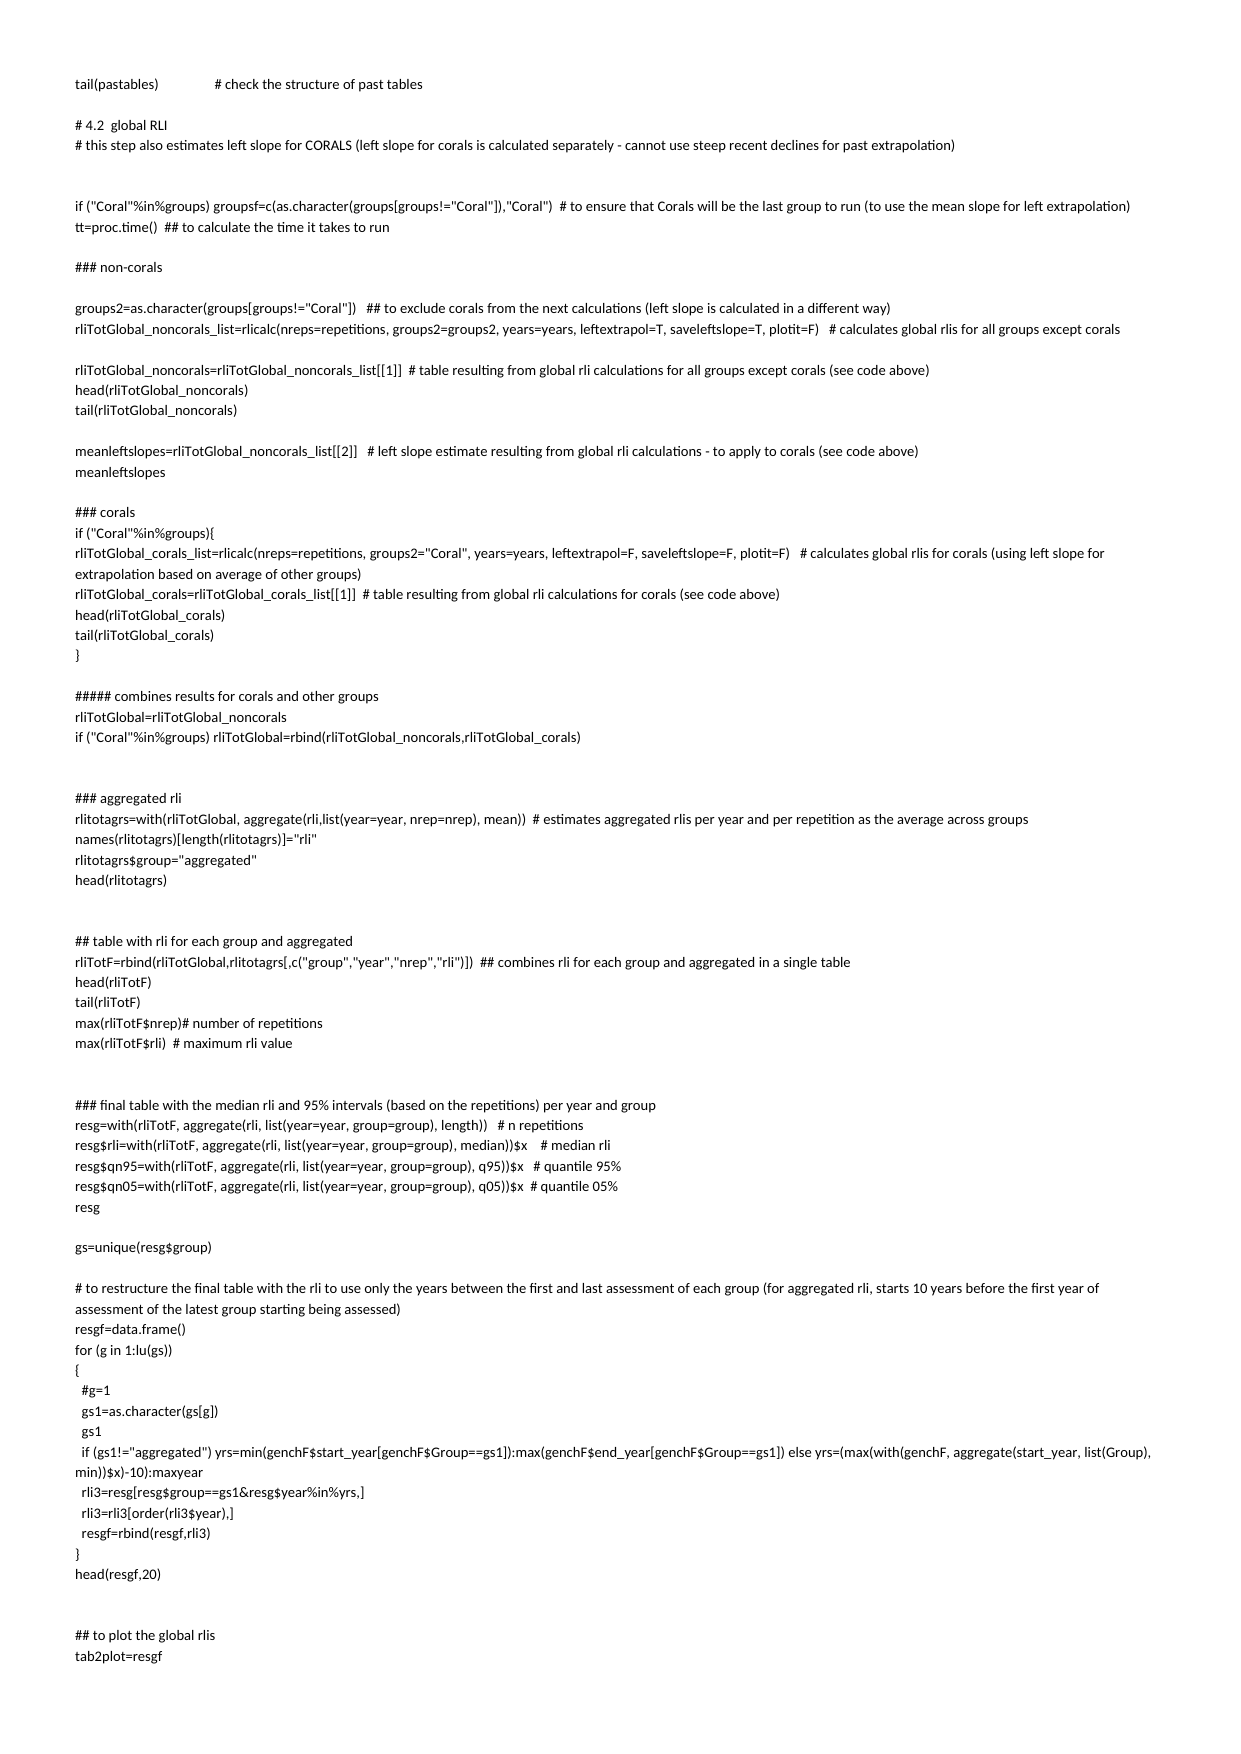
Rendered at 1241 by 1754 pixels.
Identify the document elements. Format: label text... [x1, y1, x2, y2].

text ## to plot the global rlis [75, 1627, 1165, 1644]
text tail(rliTotGlobal_noncorals) [75, 402, 1165, 419]
text # this step also estimates left slope for CORALS (left slope for corals is calculated separately - cannot use steep recent declines for past extrapolation) [75, 136, 1165, 154]
text resgf=rbind(resgf,rli3) [75, 1524, 1165, 1542]
text } [75, 647, 1165, 664]
text # to restructure the final table with the rli to use only the years between the first and last assessment of each group (for aggregated rli, starts 10 years before the first year of assessment of the latest group starting being assessed) [75, 1279, 1165, 1318]
text rliTotF=rbind(rliTotGlobal,rlitotagrs[,c("group","year","nrep","rli")]) ## combines rli for each group and aggregated in a single table [75, 953, 1165, 971]
text rliTotGlobal_corals_list=rlicalc(nreps=repetitions, groups2="Coral", years=years, leftextrapol=F, saveleftslope=F, plotit=F) # calculates global rlis for corals (using left slope for extrapolation based on average of other groups) [75, 544, 1165, 583]
text head(rliTotGlobal_corals) [75, 606, 1165, 624]
text ### final table with the median rli and 95% intervals (based on the repetitions) per year and group [75, 1096, 1165, 1114]
text head(resgf,20) [75, 1565, 1165, 1583]
text if ("Coral"%in%groups){ [75, 524, 1165, 542]
text rliTotGlobal=rliTotGlobal_noncorals [75, 708, 1165, 726]
text ## table with rli for each group and aggregated [75, 932, 1165, 950]
text rlitotagrs$group="aggregated" [75, 851, 1165, 869]
text for (g in 1:lu(gs)) [75, 1341, 1165, 1359]
text tt=proc.time() ## to calculate the time it takes to run [75, 218, 1165, 236]
text tail(pastables) # check the structure of past tables [75, 75, 1165, 93]
text max(rliTotF$nrep)# number of repetitions [75, 1014, 1165, 1032]
text if (gs1!="aggregated") yrs=min(genchF$start_year[genchF$Group==gs1]):max(genchF$end_year[genchF$Group==gs1]) else yrs=(max(with(genchF, aggregate(start_year, list(Group), min))$x)-10):maxyear [75, 1443, 1165, 1481]
text max(rliTotF$rli) # maximum rli value [75, 1034, 1165, 1052]
text rliTotGlobal_noncorals=rliTotGlobal_noncorals_list[[1]] # table resulting from global rli calculations for all groups except corals (see code above) [75, 361, 1165, 379]
text rlitotagrs=with(rliTotGlobal, aggregate(rli,list(year=year, nrep=nrep), mean)) # estimates aggregated rlis per year and per repetition as the average across groups [75, 810, 1165, 828]
text if ("Coral"%in%groups) groupsf=c(as.character(groups[groups!="Coral"]),"Coral") # to ensure that Corals will be the last group to run (to use the mean slope for left extrapolation) [75, 197, 1165, 215]
text meanleftslopes [75, 463, 1165, 481]
text ### corals [75, 504, 1165, 522]
text } [75, 1545, 1165, 1563]
text # 4.2 global RLI [75, 116, 1165, 134]
text { [75, 1361, 1165, 1379]
text rli3=resg[resg$group==gs1&resg$year%in%yrs,] [75, 1484, 1165, 1502]
text resg$rli=with(rliTotF, aggregate(rli, list(year=year, group=group), median))$x # median rli [75, 1137, 1165, 1154]
text #g=1 [75, 1382, 1165, 1399]
text resg=with(rliTotF, aggregate(rli, list(year=year, group=group), length)) # n repetitions [75, 1116, 1165, 1134]
text ### non-corals [75, 259, 1165, 277]
text tail(rliTotF) [75, 994, 1165, 1012]
text groups2=as.character(groups[groups!="Coral"]) ## to exclude corals from the next calculations (left slope is calculated in a different way) [75, 299, 1165, 317]
text gs1=as.character(gs[g]) [75, 1402, 1165, 1420]
text tail(rliTotGlobal_corals) [75, 626, 1165, 644]
text head(rliTotF) [75, 973, 1165, 991]
text resg$qn05=with(rliTotF, aggregate(rli, list(year=year, group=group), q05))$x # quantile 05% [75, 1177, 1165, 1195]
text rliTotGlobal_corals=rliTotGlobal_corals_list[[1]] # table resulting from global rli calculations for corals (see code above) [75, 585, 1165, 603]
text meanleftslopes=rliTotGlobal_noncorals_list[[2]] # left slope estimate resulting from global rli calculations - to apply to corals (see code above) [75, 442, 1165, 460]
text tab2plot=resgf [75, 1647, 1165, 1665]
text gs=unique(resg$group) [75, 1239, 1165, 1257]
text head(rliTotGlobal_noncorals) [75, 381, 1165, 399]
text gs1 [75, 1422, 1165, 1440]
text rliTotGlobal_noncorals_list=rlicalc(nreps=repetitions, groups2=groups2, years=years, leftextrapol=T, saveleftslope=T, plotit=F) # calculates global rlis for all groups except corals [75, 320, 1165, 338]
text resg$qn95=with(rliTotF, aggregate(rli, list(year=year, group=group), q95))$x # quantile 95% [75, 1157, 1165, 1175]
text rli3=rli3[order(rli3$year),] [75, 1504, 1165, 1522]
text names(rlitotagrs)[length(rlitotagrs)]="rli" [75, 830, 1165, 848]
text if ("Coral"%in%groups) rliTotGlobal=rbind(rliTotGlobal_noncorals,rliTotGlobal_corals) [75, 728, 1165, 746]
text resg [75, 1198, 1165, 1216]
text ### aggregated rli [75, 789, 1165, 807]
text resgf=data.frame() [75, 1320, 1165, 1338]
text head(rlitotagrs) [75, 871, 1165, 889]
text ##### combines results for corals and other groups [75, 687, 1165, 705]
